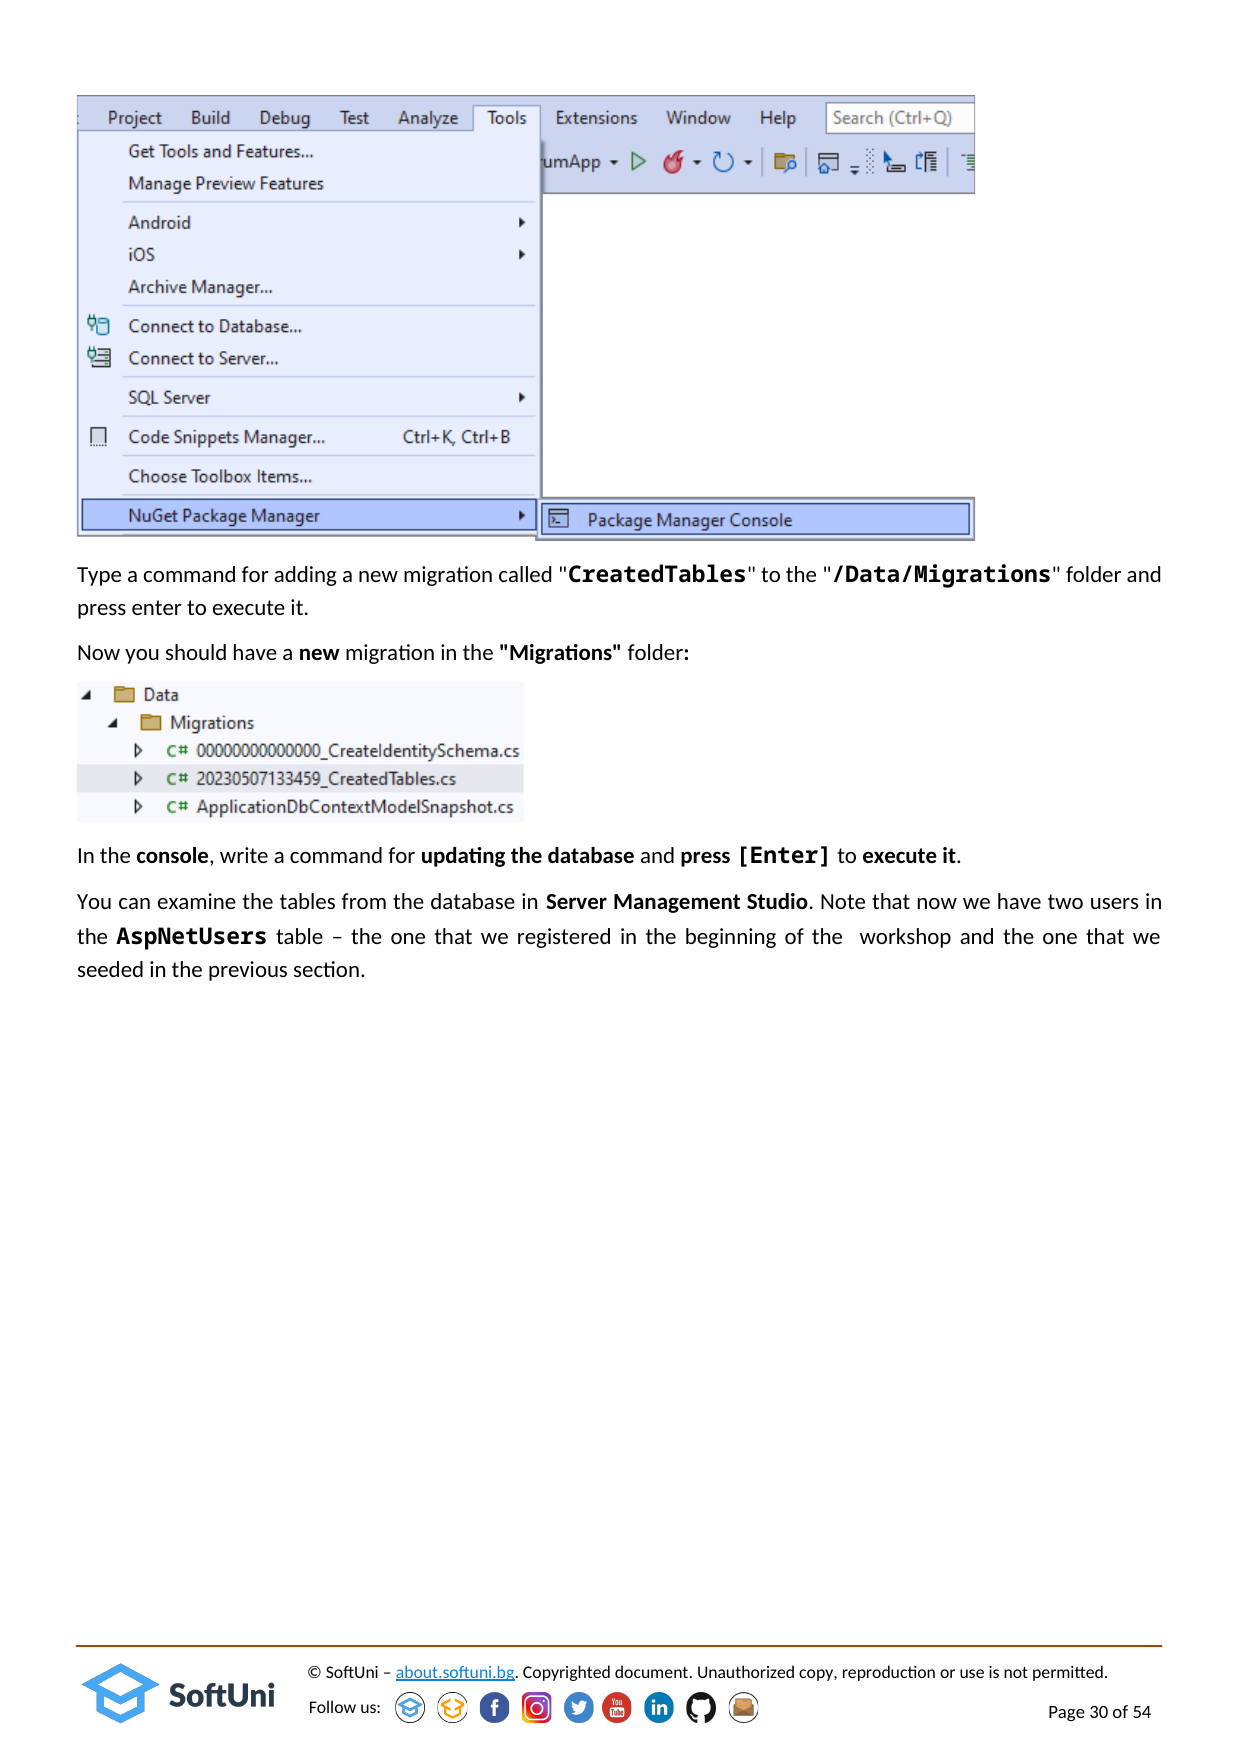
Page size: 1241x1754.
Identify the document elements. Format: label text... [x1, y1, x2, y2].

picture [665, 1692, 674, 1701]
picture [76, 682, 524, 822]
picture [75, 1658, 281, 1729]
picture [728, 1692, 759, 1723]
picture [686, 1692, 716, 1723]
picture [479, 1692, 510, 1723]
text Now you should have a new migration in the "Migrations" folder: [77, 638, 1163, 666]
picture [644, 1714, 653, 1723]
picture [395, 1692, 425, 1723]
picture [644, 1692, 653, 1701]
picture [658, 1705, 667, 1714]
picture [522, 1692, 552, 1723]
picture [602, 1692, 632, 1723]
picture [76, 95, 976, 541]
picture [665, 1714, 674, 1723]
text In the console, write a command for updating the database and press [Enter] to execute it. [77, 839, 1163, 870]
picture [437, 1692, 468, 1723]
text Type a command for adding a new migration called "CreatedTables" to the "/Data/Migrations" folder and press enter to execute it. [77, 558, 1163, 621]
picture [564, 1692, 594, 1723]
text You can examine the tables from the database in Server Management Studio. Note that now we have two users in the AspNetUsers table – the one that we registered in the beginning of the workshop and the one that we seeded in the previous section. [77, 887, 1163, 983]
